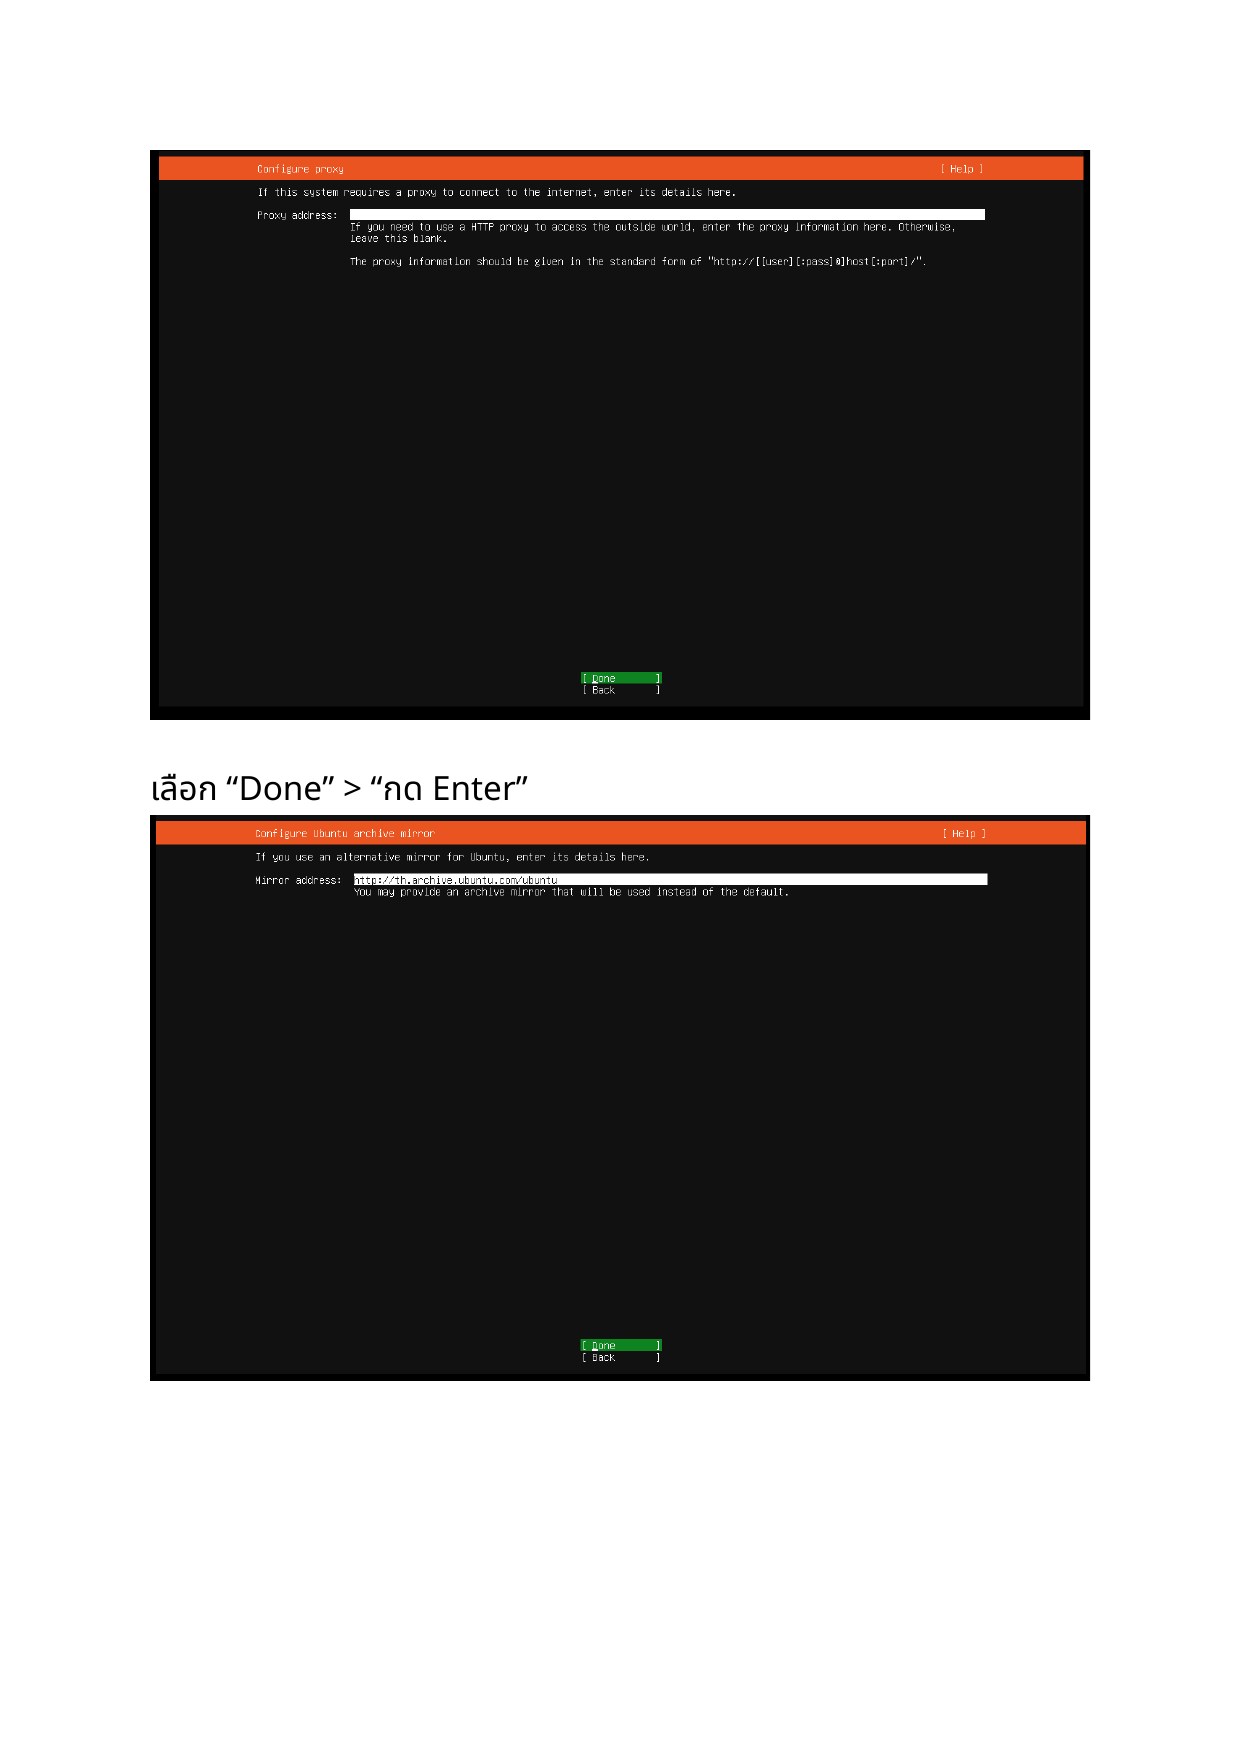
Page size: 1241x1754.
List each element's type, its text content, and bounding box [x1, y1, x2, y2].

picture [150, 150, 1091, 720]
picture [150, 815, 1091, 1381]
text เลือก “Done” > “กด Enter” [150, 765, 1090, 815]
